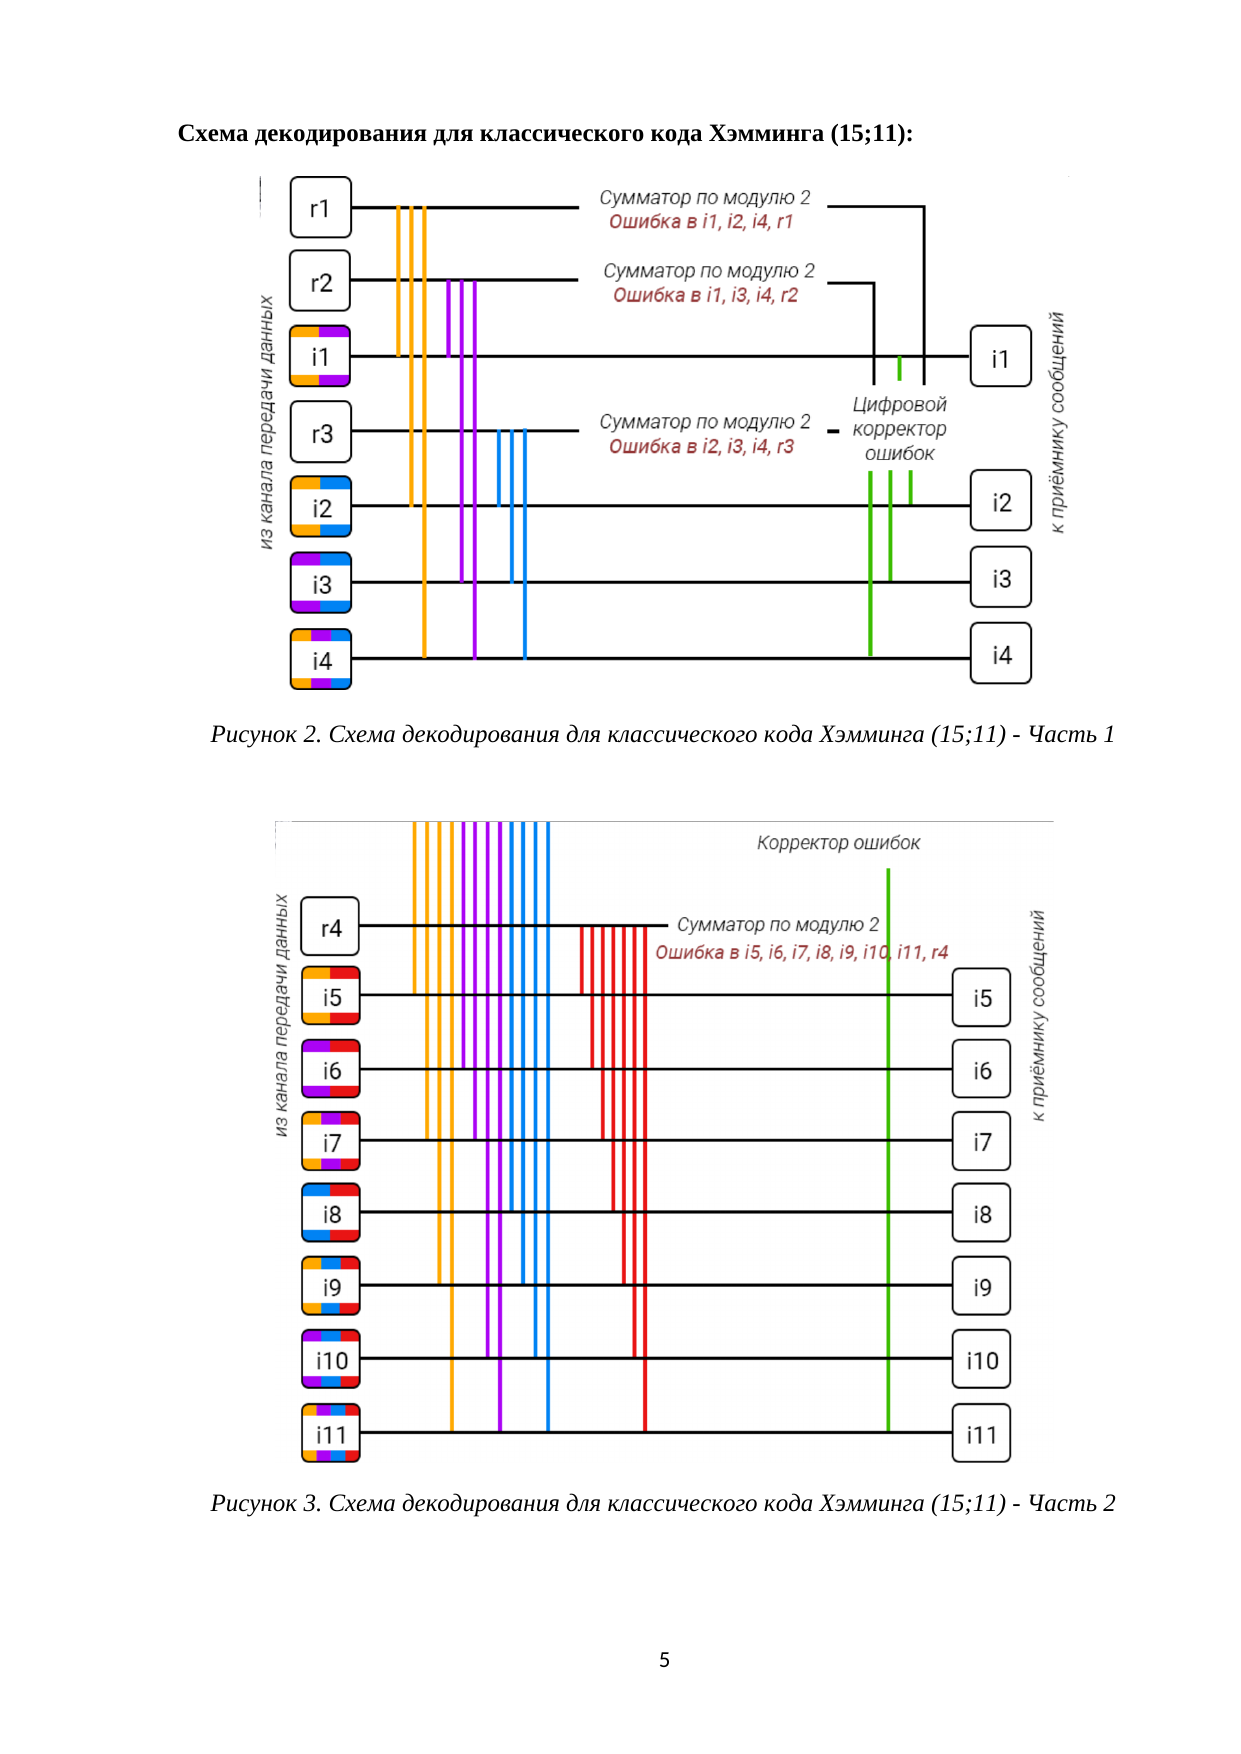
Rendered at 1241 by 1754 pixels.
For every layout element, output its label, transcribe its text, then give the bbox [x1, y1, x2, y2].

subtitle Схема декодирования для классического кода Хэмминга (15;11): [177, 118, 1152, 147]
picture [275, 821, 1054, 1463]
text Рисунок 3. Схема декодирования для классического кода Хэмминга (15;11) - Часть 2 [177, 1488, 1152, 1517]
picture [259, 176, 1070, 694]
text Рисунок 2. Схема декодирования для классического кода Хэмминга (15;11) - Часть 1 [177, 719, 1152, 748]
